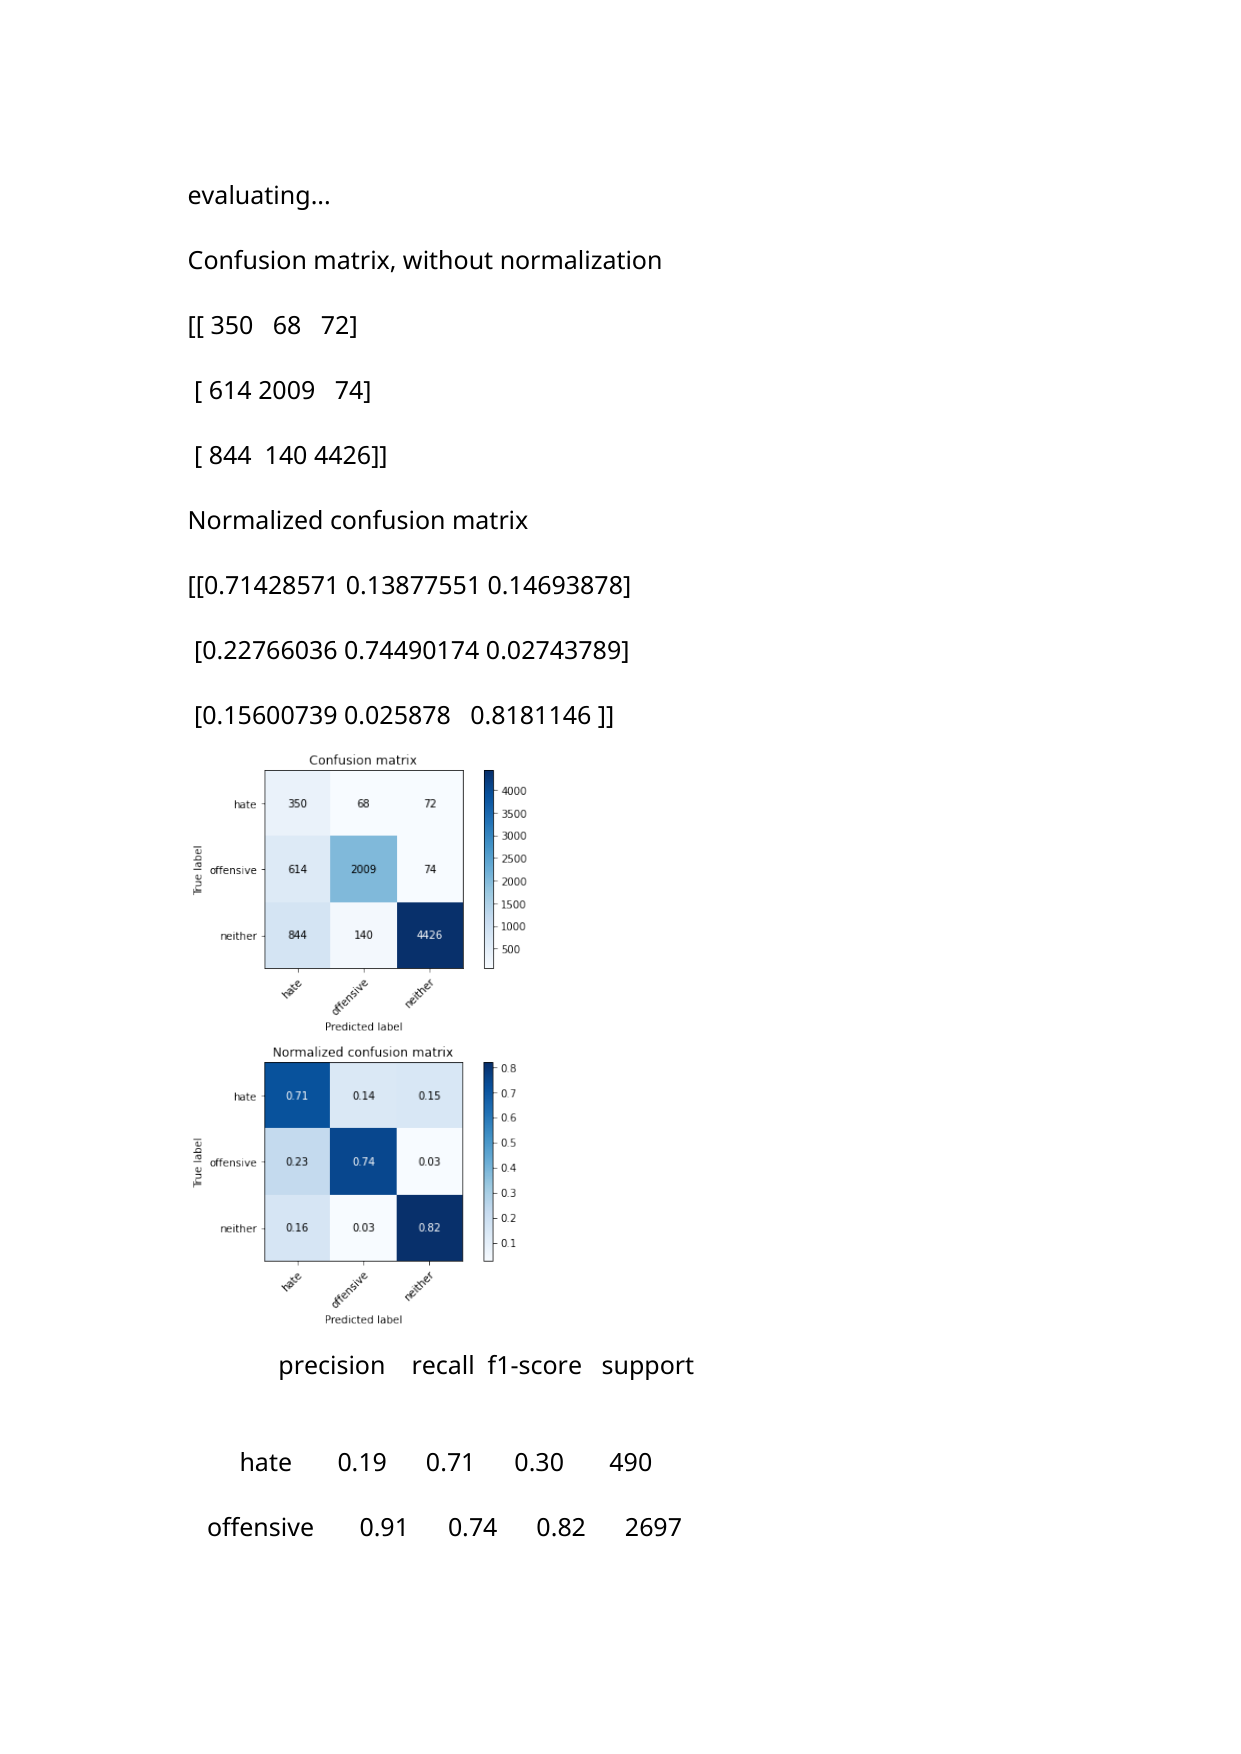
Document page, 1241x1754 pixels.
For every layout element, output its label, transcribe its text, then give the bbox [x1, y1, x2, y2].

text precision recall f1-score support [187, 1332, 1053, 1397]
picture [187, 747, 534, 1039]
text [0.15600739 0.025878 0.8181146 ]] [187, 682, 1053, 747]
picture [187, 1040, 524, 1332]
text [[0.71428571 0.13877551 0.14693878] [187, 552, 1053, 617]
text [[ 350 68 72] [187, 292, 1053, 357]
text offensive 0.91 0.74 0.82 2697 [187, 1494, 1053, 1559]
text [0.22766036 0.74490174 0.02743789] [187, 617, 1053, 682]
text [ 844 140 4426]] [187, 422, 1053, 487]
text [ 614 2009 74] [187, 357, 1053, 422]
text evaluating... [187, 162, 1053, 227]
text hate 0.19 0.71 0.30 490 [187, 1429, 1053, 1494]
text Normalized confusion matrix [187, 487, 1053, 552]
text Confusion matrix, without normalization [187, 227, 1053, 292]
